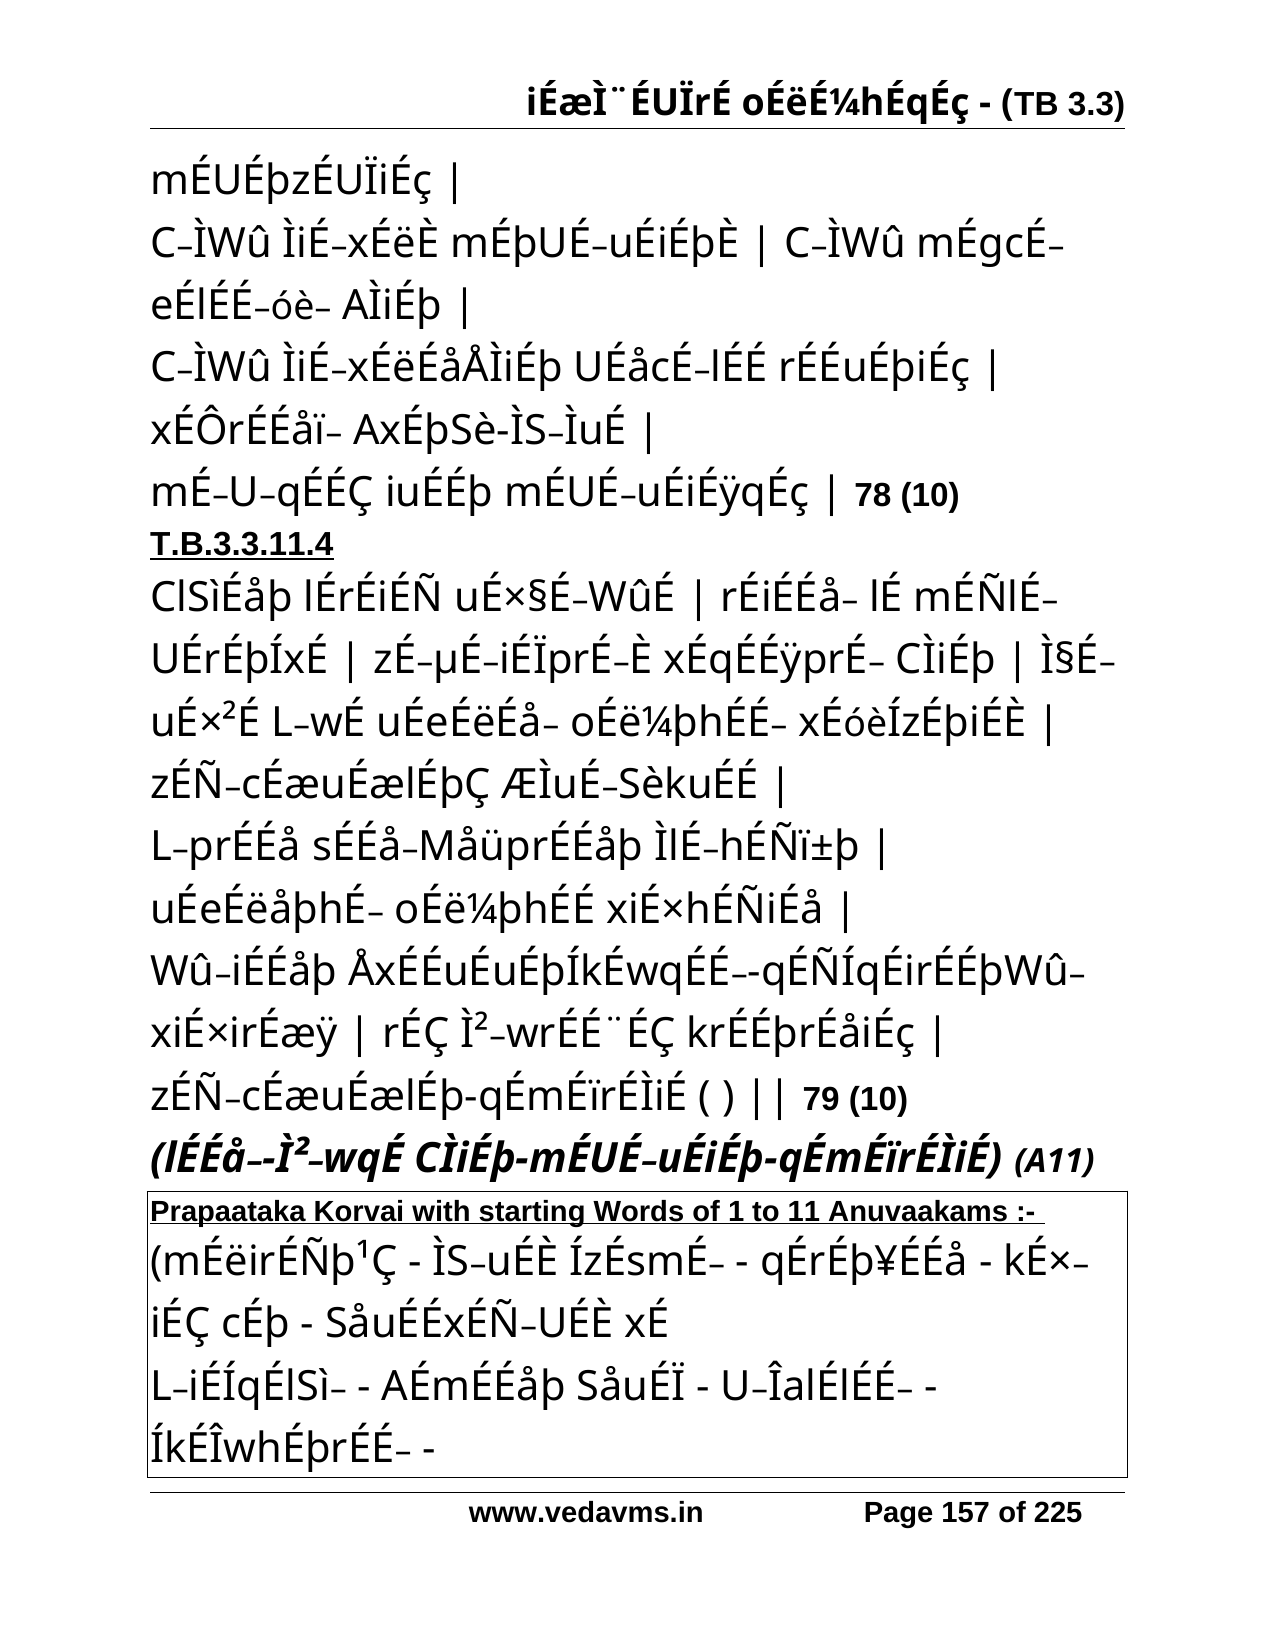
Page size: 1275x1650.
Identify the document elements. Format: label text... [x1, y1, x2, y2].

text zÉÑ–cÉæuÉælÉþ-qÉmÉïrÉÌiÉ ( ) || 79 (10) [150, 1066, 1125, 1122]
text (mÉëirÉÑþ¹Ç - ÌS–uÉÈ ÍzÉsmÉ– - qÉrÉþ¥ÉÉå - kÉ×–iÉÇ cÉþ - SåuÉÉxÉÑ–UÉÈ xÉ [148, 1227, 1127, 1350]
text mÉ–U–qÉÉÇ iuÉÉþ mÉUÉ–uÉiÉÿqÉç | 78 (10) [150, 462, 1125, 519]
text L–iÉÍqÉlSì– - AÉmÉÉåþ SåuÉÏ - U–ÎalÉlÉÉ– - ÍkÉÎwhÉþrÉÉ– - [148, 1352, 1127, 1477]
text ClSìÉåþ lÉrÉiÉÑ uÉ×§É–WûÉ | rÉiÉÉå– lÉ mÉÑlÉ–UÉrÉþÍxÉ | zÉ–µÉ–iÉÏprÉ–È xÉqÉÉÿprÉ– CÌiÉþ | Ì§É–uÉ×²É L–wÉ uÉeÉëÉå– oÉë¼þhÉÉ– xÉóèÍzÉþiÉÈ | zÉÑ–cÉæuÉælÉþÇ ÆÌuÉ–SèkuÉÉ | [150, 567, 1125, 811]
text Prapaataka Korvai with starting Words of 1 to 11 Anuvaakams :- [148, 1192, 1127, 1227]
text (lÉÉå–-Ì²–wqÉ CÌiÉþ-mÉUÉ–uÉiÉþ-qÉmÉïrÉÌiÉ) (A11) [150, 1128, 1125, 1185]
text T.B.3.3.11.4 [150, 524, 1125, 563]
text C–ÌWû ÌiÉ–xÉëÈ mÉþUÉ–uÉiÉþÈ | C–ÌWû mÉgcÉ–eÉlÉÉ–óè– AÌiÉþ | [150, 212, 1125, 332]
text C–ÌWû ÌiÉ–xÉëÉåÅÌiÉþ UÉåcÉ–lÉÉ rÉÉuÉþiÉç | xÉÔrÉÉåï– AxÉþSè-ÌS–ÌuÉ | [150, 337, 1125, 456]
text L–prÉÉå sÉÉå–MåüprÉÉåþ ÌlÉ–hÉÑï±þ | uÉeÉëåþhÉ– oÉë¼þhÉÉ xiÉ×hÉÑiÉå | [150, 816, 1125, 935]
text xÉ–mÉ¦ÉÉå– rÉÈ mÉ×þiÉ–lrÉÌiÉþ | ÌlÉ–oÉÉï–SèkrÉåþlÉ Wû–ÌuÉwÉÉÿ | ClSìþ LhÉ–Ç mÉUÉþzÉUÏiÉç | [150, 150, 1125, 207]
text Wû–iÉÉåþ ÅxÉÉuÉuÉþÍkÉwqÉÉ–-qÉÑÍqÉirÉÉþWû– xiÉ×irÉæÿ | rÉÇ Ì²–wrÉÉ¨ÉÇ krÉÉþrÉåiÉç | [150, 941, 1125, 1060]
